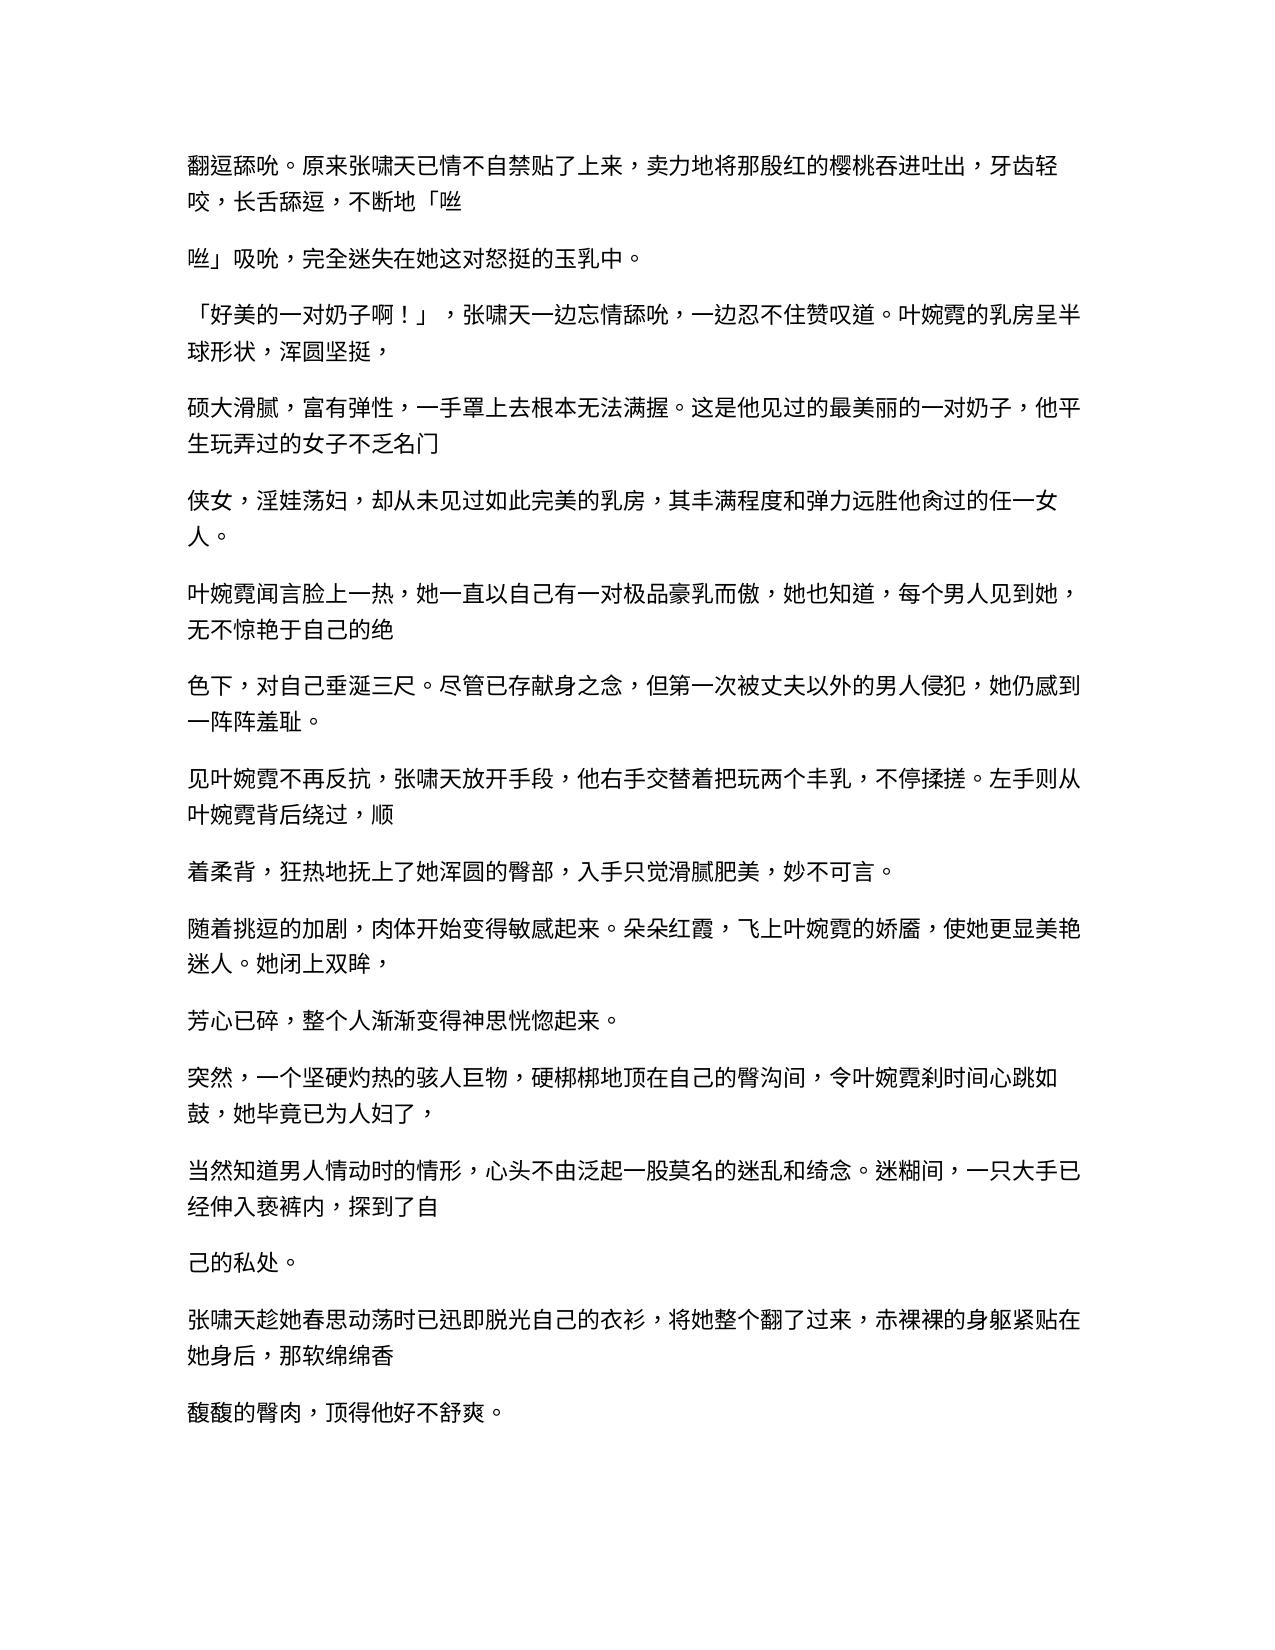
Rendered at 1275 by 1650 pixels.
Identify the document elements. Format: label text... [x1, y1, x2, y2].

text 见叶婉霓不再反抗，张啸天放开手段，他右手交替着把玩两个丰乳，不停揉搓。左手则从叶婉霓背后绕过，顺 [187, 763, 1087, 830]
text 张啸天趁她春思动荡时已迅即脱光自己的衣衫，将她整个翻了过来，赤裸裸的身躯紧贴在她身后，那软绵绵香 [187, 1304, 1087, 1371]
text 硕大滑腻，富有弹性，一手罩上去根本无法满握。这是他见过的最美丽的一对奶子，他平生玩弄过的女子不乏名门 [187, 392, 1087, 459]
text 侠女，淫娃荡妇，却从未见过如此完美的乳房，其丰满程度和弹力远胜他肏过的任一女人。 [187, 485, 1087, 552]
text 芳心已碎，整个人渐渐变得神思恍惚起来。 [187, 1005, 1087, 1036]
text 咝」吸吮，完全迷失在她这对怒挺的玉乳中。 [187, 243, 1087, 274]
text 己的私处。 [187, 1247, 1087, 1279]
text 叶婉霓闻言脸上一热，她一直以自己有一对极品豪乳而傲，她也知道，每个男人见到她，无不惊艳于自己的绝 [187, 578, 1087, 645]
text 翻逗舔吮。原来张啸天已情不自禁贴了上来，卖力地将那殷红的樱桃吞进吐出，牙齿轻咬，长舌舔逗，不断地「咝 [187, 150, 1087, 217]
text 色下，对自己垂涎三尺。尽管已存献身之念，但第一次被丈夫以外的男人侵犯，她仍感到一阵阵羞耻。 [187, 670, 1087, 737]
text 随着挑逗的加剧，肉体开始变得敏感起来。朵朵红霞，飞上叶婉霓的娇靥，使她更显美艳迷人。她闭上双眸， [187, 912, 1087, 980]
text 着柔背，狂热地抚上了她浑圆的臀部，入手只觉滑腻肥美，妙不可言。 [187, 856, 1087, 887]
text 馥馥的臀肉，顶得他好不舒爽。 [187, 1397, 1087, 1428]
text 突然，一个坚硬灼热的骇人巨物，硬梆梆地顶在自己的臀沟间，令叶婉霓刹时间心跳如鼓，她毕竟已为人妇了， [187, 1062, 1087, 1129]
text 「好美的一对奶子啊！」，张啸天一边忘情舔吮，一边忍不住赞叹道。叶婉霓的乳房呈半球形状，浑圆坚挺， [187, 299, 1087, 367]
text 当然知道男人情动时的情形，心头不由泛起一股莫名的迷乱和绮念。迷糊间，一只大手已经伸入亵裤内，探到了自 [187, 1155, 1087, 1222]
